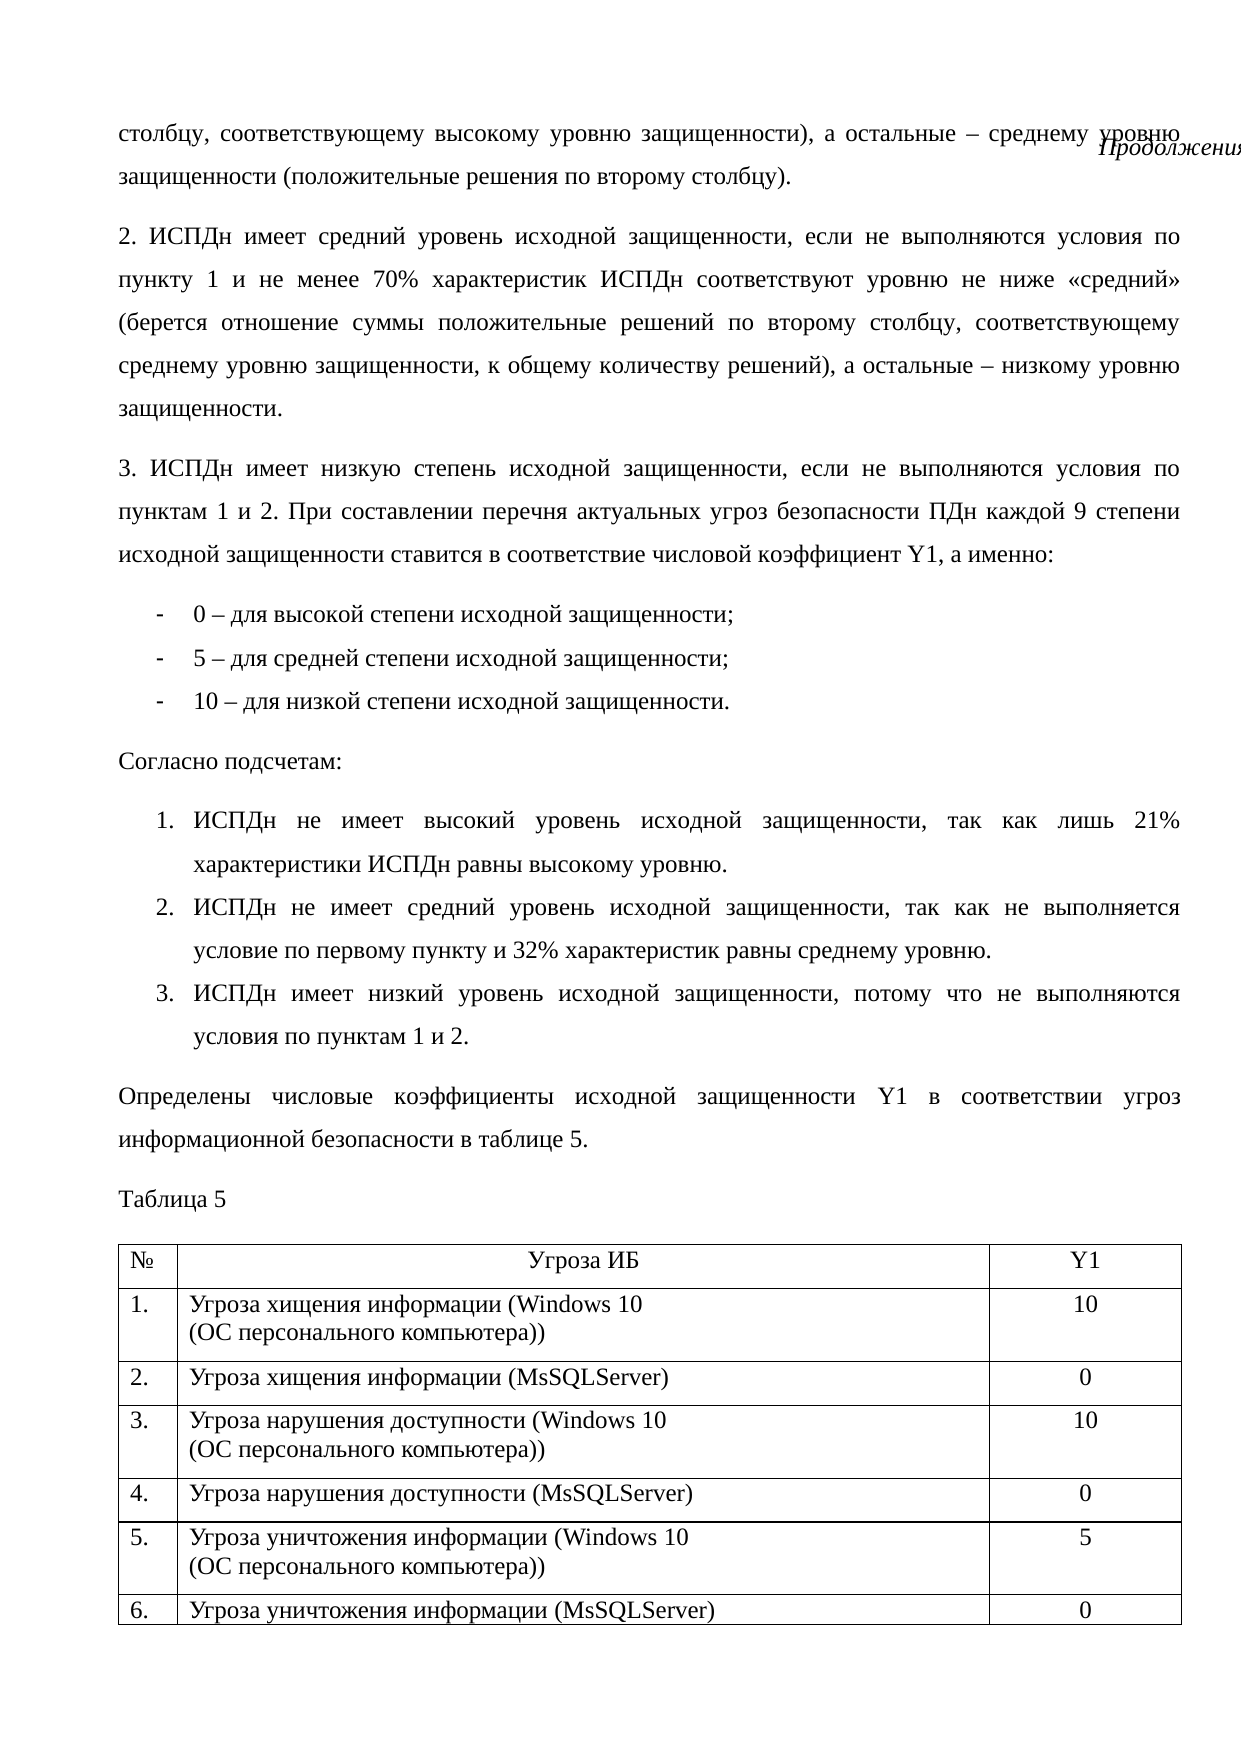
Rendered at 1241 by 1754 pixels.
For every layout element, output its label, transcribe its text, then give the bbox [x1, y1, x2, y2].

list 10 – для низкой степени исходной защищенности. [156, 686, 1181, 715]
table_header № [119, 1245, 177, 1288]
list 0 – для высокой степени исходной защищенности; [156, 599, 1181, 628]
table_cell 1. [119, 1289, 177, 1361]
table_cell 0 [990, 1595, 1181, 1624]
text Таблица 5 [118, 1184, 1181, 1213]
table_header Y1 [990, 1245, 1181, 1288]
list ИСПДн не имеет средний уровень исходной защищенности, так как не выполняется условие по первому пункту и 32% характеристик равны среднему уровню. [156, 892, 1181, 964]
list 5 – для средней степени исходной защищенности; [156, 643, 1181, 671]
table_cell 2. [119, 1362, 177, 1404]
text Определены числовые коэффициенты исходной защищенности Y1 в соответствии угроз информационной безопасности в таблице 5. [118, 1081, 1181, 1153]
list ИСПДн имеет низкий уровень исходной защищенности, потому что не выполняются условия по пунктам 1 и 2. [156, 978, 1181, 1050]
text Согласно подсчетам: [118, 746, 1181, 774]
table_cell 3. [119, 1406, 177, 1477]
table_cell Угроза уничтожения информации (Windows 10 (ОС персонального компьютера)) [178, 1523, 989, 1594]
table_cell Угроза хищения информации (MsSQLServer) [178, 1362, 989, 1404]
table_cell 10 [990, 1289, 1181, 1361]
table_cell Угроза нарушения доступности (MsSQLServer) [178, 1479, 989, 1521]
table_cell 10 [990, 1406, 1181, 1477]
table_cell 0 [990, 1362, 1181, 1404]
table_cell 5. [119, 1523, 177, 1594]
table_cell Угроза хищения информации (Windows 10 (ОС персонального компьютера)) [178, 1289, 989, 1361]
text 3. ИСПДн имеет низкую степень исходной защищенности, если не выполняются условия по пунктам 1 и 2. При составлении перечня актуальных угроз безопасности ПДн каждой 9 степени исходной защищенности ставится в соответствие числовой коэффициент Y1, а именно: [118, 453, 1181, 568]
table_cell 4. [119, 1479, 177, 1521]
text 2. ИСПДн имеет средний уровень исходной защищенности, если не выполняются условия по пункту 1 и не менее 70% характеристик ИСПДн соответствуют уровню не ниже «средний» (берется отношение суммы положительные решений по второму столбцу, соответствующему среднему уровню защищенности, к общему количеству решений), а остальные – низкому уровню защищенности. [118, 221, 1181, 422]
table_cell 5 [990, 1523, 1181, 1594]
table_cell Угроза нарушения доступности (Windows 10 (ОС персонального компьютера)) [178, 1406, 989, 1477]
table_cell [178, 1595, 989, 1624]
table_cell 6. [119, 1595, 177, 1624]
table_cell 0 [990, 1479, 1181, 1521]
list ИСПДн не имеет высокий уровень исходной защищенности, так как лишь 21% характеристики ИСПДн равны высокому уровню. [156, 806, 1181, 877]
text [118, 118, 1181, 190]
table_header Угроза ИБ [178, 1245, 989, 1288]
